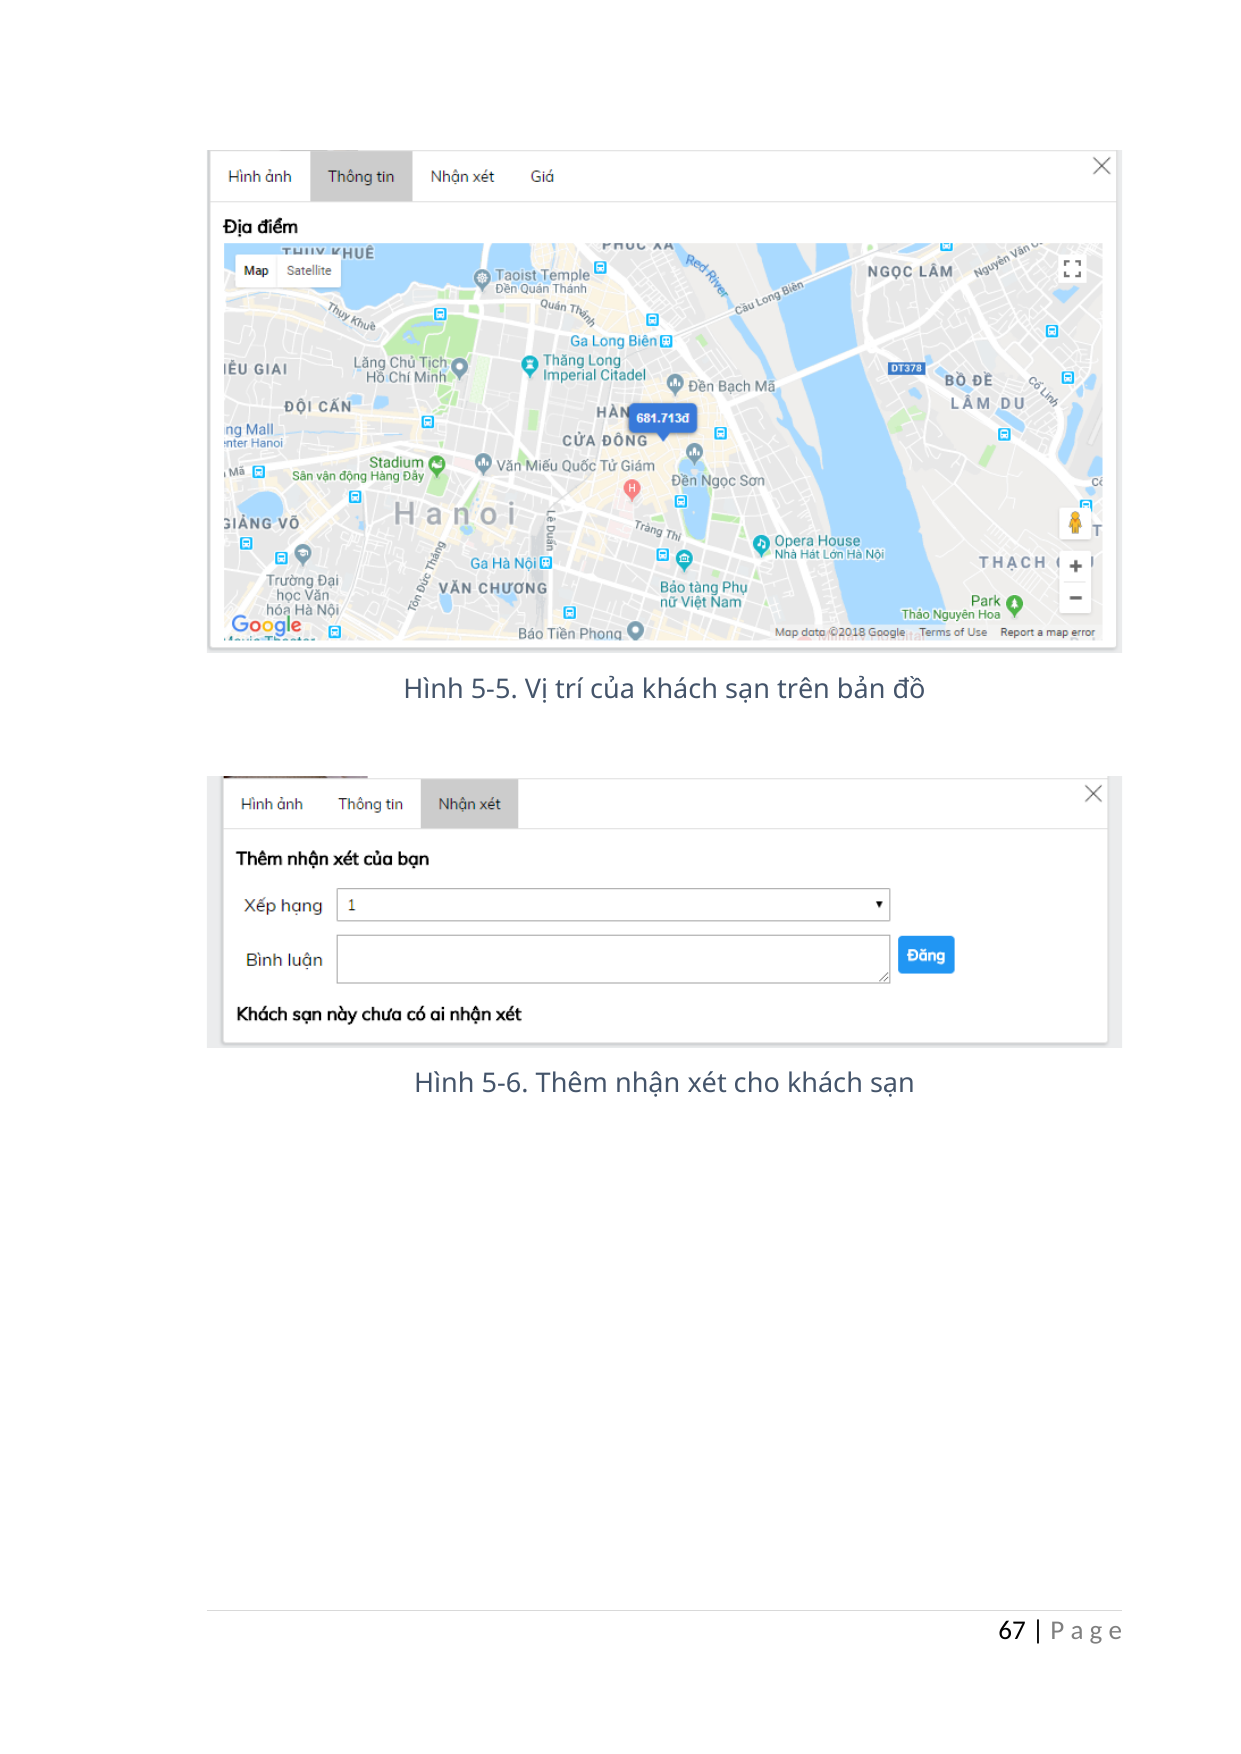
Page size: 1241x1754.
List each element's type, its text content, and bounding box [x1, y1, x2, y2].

text Hình 5-5. Vị trí của khách sạn trên bản đồ [207, 669, 1122, 706]
text Hình 5-6. Thêm nhận xét cho khách sạn [207, 1064, 1122, 1101]
picture [206, 776, 1123, 1048]
picture [206, 150, 1123, 653]
